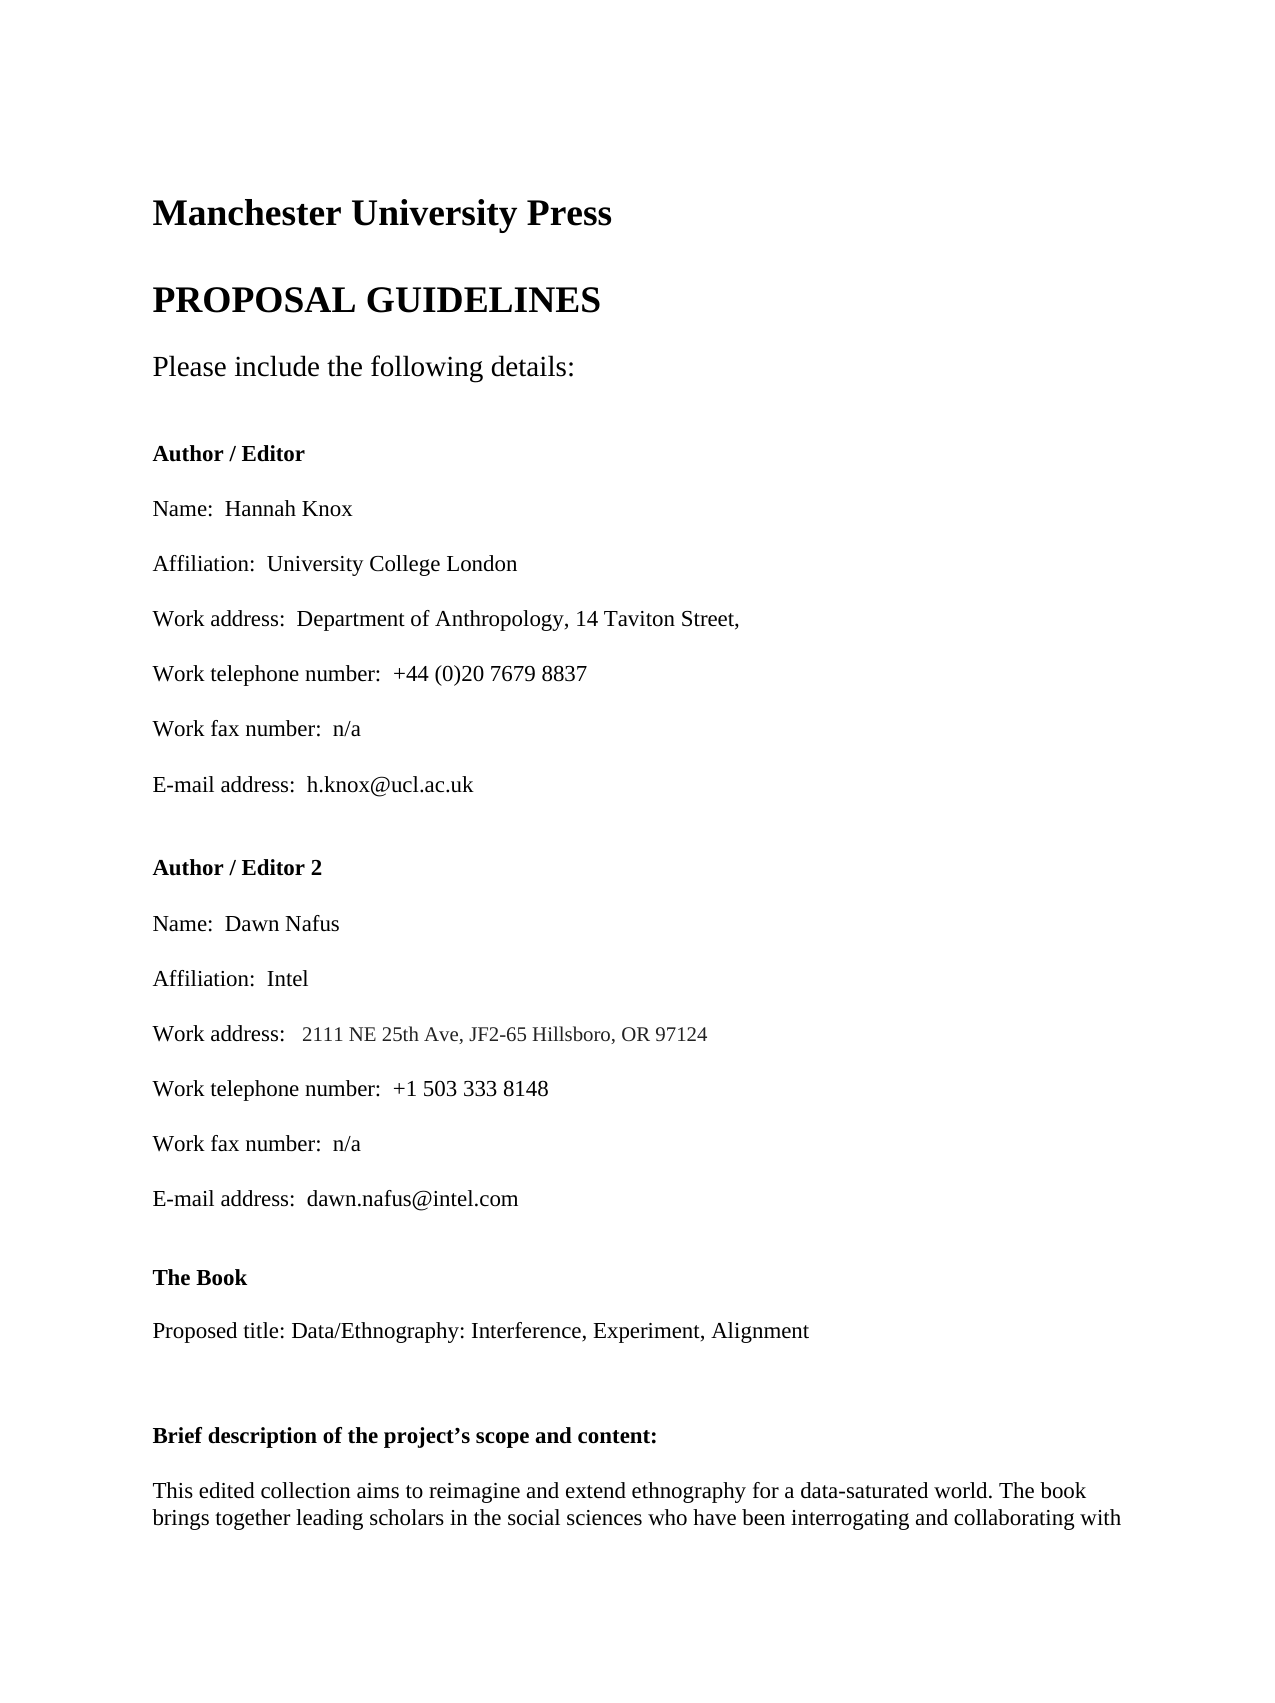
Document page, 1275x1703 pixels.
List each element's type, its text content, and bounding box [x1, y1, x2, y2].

text Author / Editor [152, 440, 1126, 466]
text Affiliation: Intel [152, 965, 1126, 991]
text Name: Dawn Nafus [152, 909, 1126, 936]
text Author / Editor 2 [152, 854, 1126, 881]
text Manchester University Press [152, 191, 1126, 234]
text PROPOSAL GUIDELINES [152, 277, 1126, 320]
text Work address: Department of Anthropology, 14 Taviton Street, [152, 605, 1126, 632]
text E-mail address: h.knox@ucl.ac.uk [152, 771, 1126, 797]
text Proposed title: Data/Ethnography: Interference, Experiment, Alignment [152, 1317, 1126, 1343]
text The Book [152, 1264, 1126, 1291]
text E-mail address: dawn.nafus@intel.com [152, 1185, 1126, 1211]
text Work telephone number: +1 503 333 8148 [152, 1075, 1126, 1101]
text Work address: 2111 NE 25th Ave, JF2-65 Hillsboro, OR 97124 [152, 1020, 1126, 1046]
text Work fax number: n/a [152, 1130, 1126, 1156]
text Affiliation: University College London [152, 550, 1126, 577]
text Please include the following details: [152, 349, 1126, 382]
text Brief description of the project’s scope and content: [152, 1422, 1126, 1449]
text Work fax number: n/a [152, 716, 1126, 742]
text Work telephone number: +44 (0)20 7679 8837 [152, 660, 1126, 687]
text Name: Hannah Knox [152, 495, 1126, 521]
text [152, 1477, 1126, 1530]
